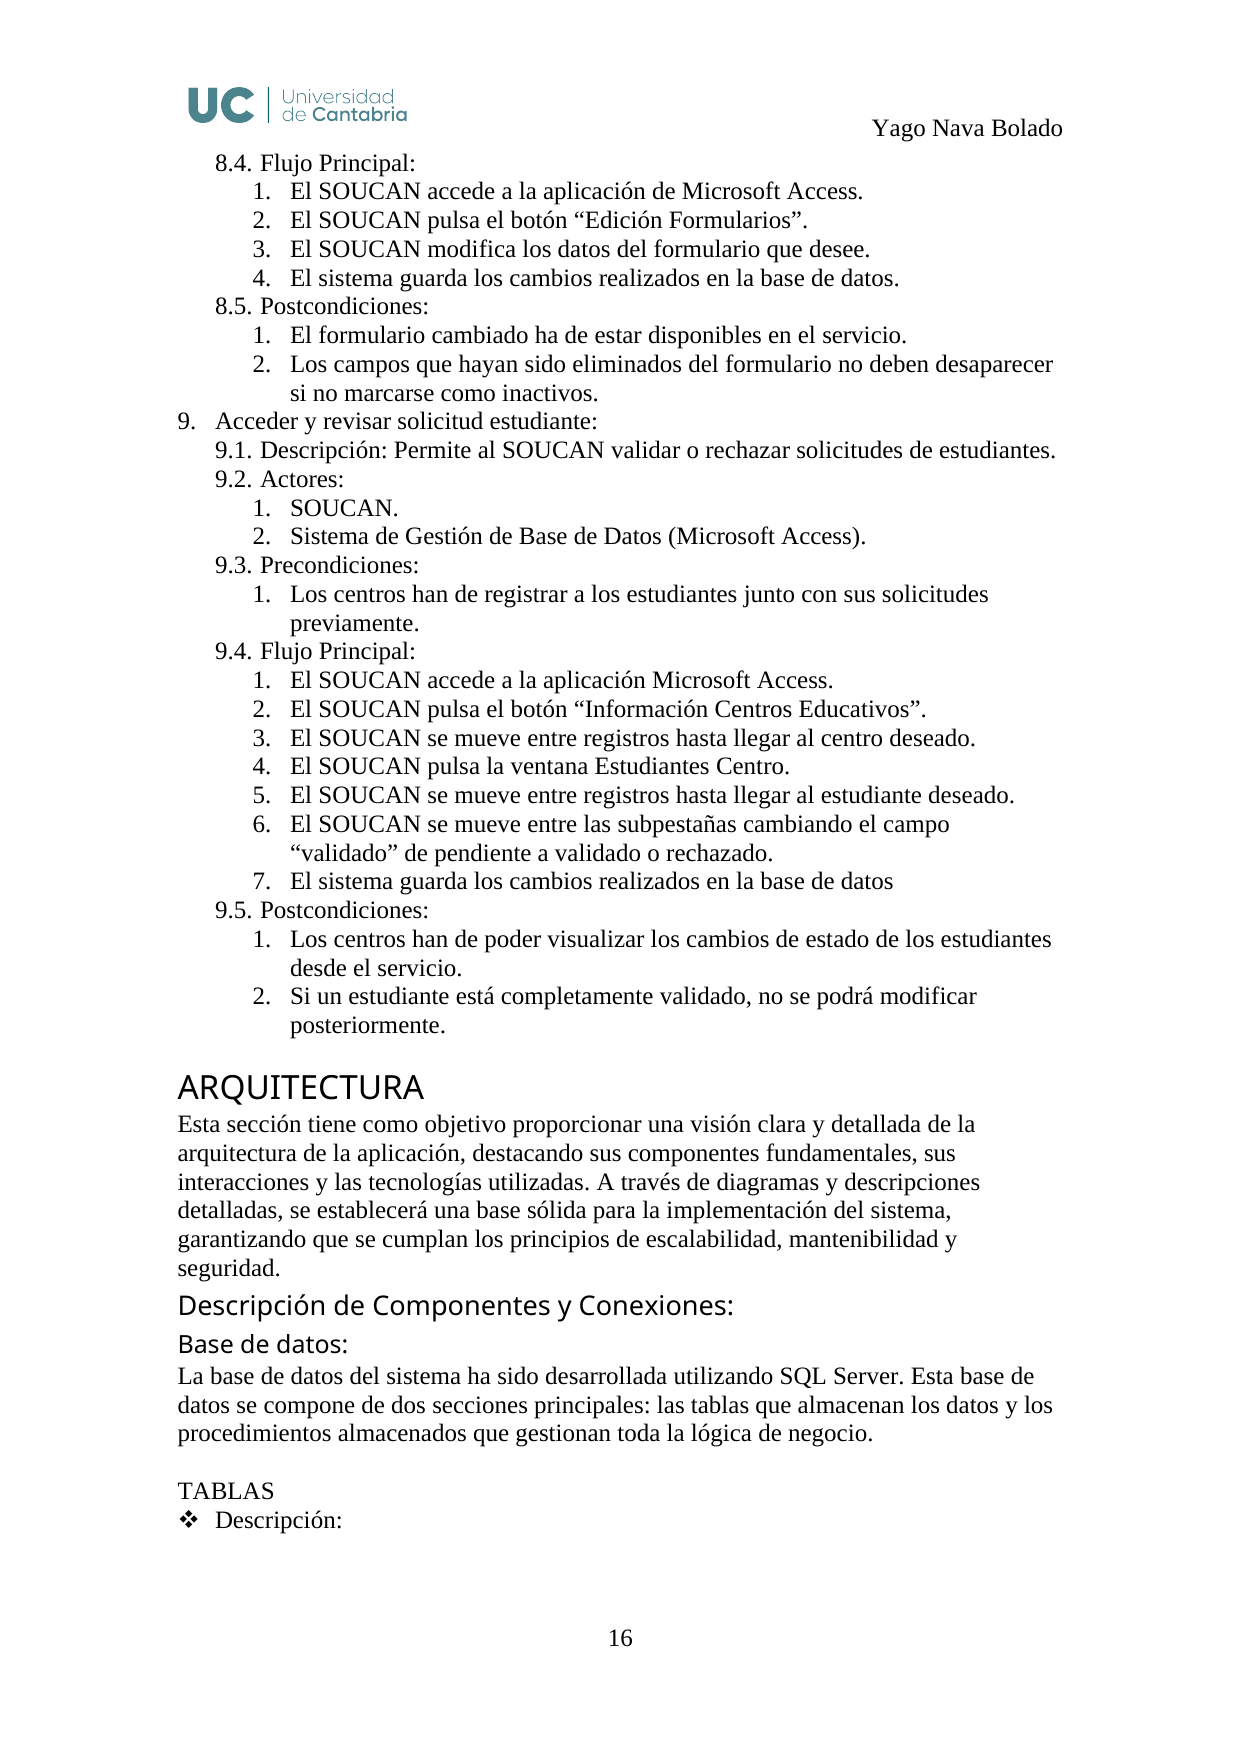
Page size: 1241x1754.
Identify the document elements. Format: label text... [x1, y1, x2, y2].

list El SOUCAN pulsa el botón “Edición Formularios”. [252, 205, 1063, 234]
subtitle Descripción de Componentes y Conexiones: [177, 1286, 1063, 1323]
list El sistema guarda los cambios realizados en la base de datos. [252, 263, 1063, 291]
list Sistema de Gestión de Base de Datos (Microsoft Access). [252, 521, 1063, 550]
list El SOUCAN accede a la aplicación de Microsoft Access. [252, 176, 1063, 205]
list Flujo Principal: [215, 148, 1063, 176]
list El formulario cambiado ha de estar disponibles en el servicio. [252, 320, 1063, 349]
subtitle Base de datos: [177, 1327, 1063, 1361]
list Actores: [215, 464, 1063, 493]
list Si un estudiante está completamente validado, no se podrá modificar posteriormente. [252, 981, 1063, 1039]
list Postcondiciones: [215, 291, 1063, 320]
list El sistema guarda los cambios realizados en la base de datos [252, 866, 1063, 895]
list El SOUCAN accede a la aplicación Microsoft Access. [252, 665, 1063, 694]
list El SOUCAN se mueve entre registros hasta llegar al centro deseado. [252, 723, 1063, 751]
list Los centros han de registrar a los estudiantes junto con sus solicitudes previamente. [252, 579, 1063, 636]
list Postcondiciones: [215, 895, 1063, 924]
list El SOUCAN pulsa el botón “Información Centros Educativos”. [252, 694, 1063, 723]
list Descripción: [177, 1505, 1063, 1533]
list Acceder y revisar solicitud estudiante: [177, 406, 1063, 435]
picture [177, 73, 418, 137]
subtitle ARQUITECTURA [177, 1064, 1063, 1109]
text TABLAS [177, 1476, 1063, 1505]
list Descripción: Permite al SOUCAN validar o rechazar solicitudes de estudiantes. [215, 435, 1063, 464]
list Flujo Principal: [215, 636, 1063, 665]
list Los centros han de poder visualizar los cambios de estado de los estudiantes desde el servicio. [252, 924, 1063, 981]
list El SOUCAN se mueve entre las subpestañas cambiando el campo “validado” de pendiente a validado o rechazado. [252, 809, 1063, 866]
list El SOUCAN se mueve entre registros hasta llegar al estudiante deseado. [252, 780, 1063, 809]
list El SOUCAN modifica los datos del formulario que desee. [252, 234, 1063, 263]
list Precondiciones: [215, 550, 1063, 579]
list El SOUCAN pulsa la ventana Estudiantes Centro. [252, 751, 1063, 780]
list Los campos que hayan sido eliminados del formulario no deben desaparecer si no marcarse como inactivos. [252, 349, 1063, 406]
list SOUCAN. [252, 493, 1063, 521]
